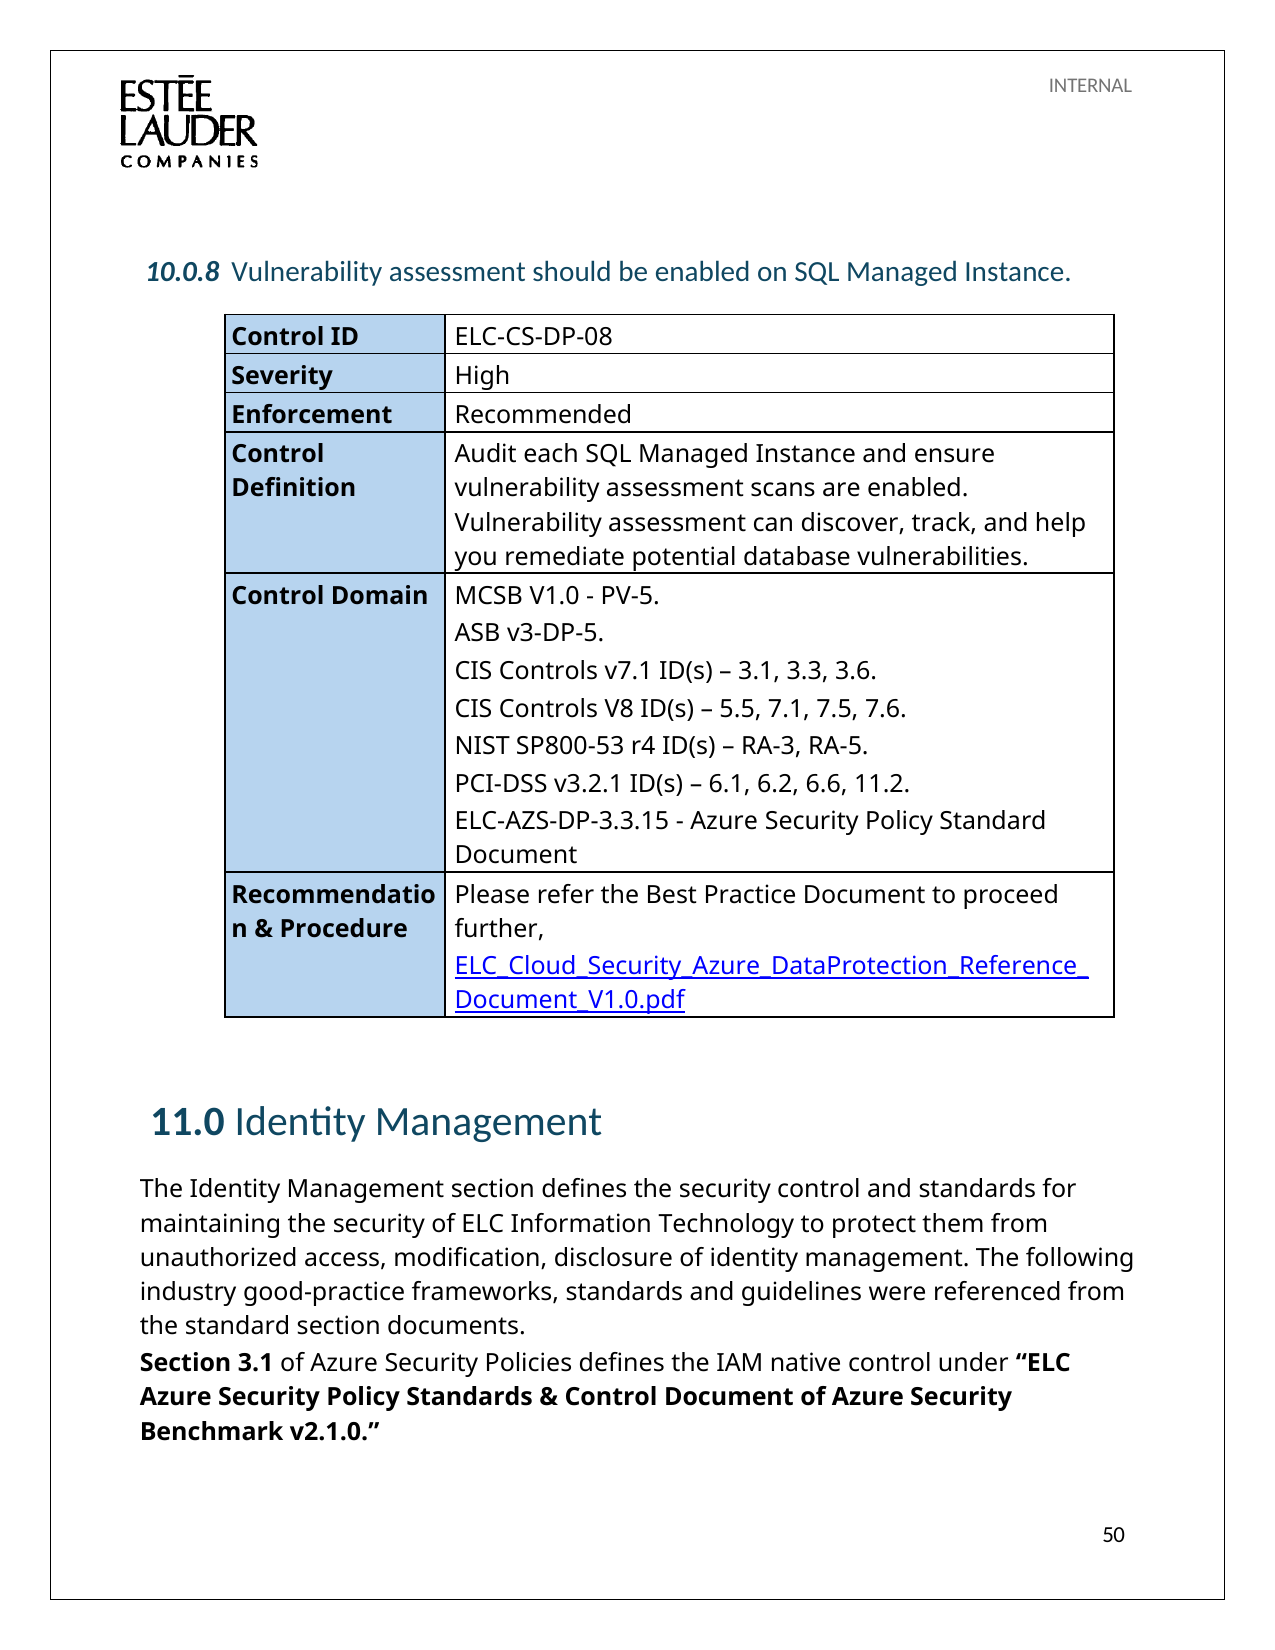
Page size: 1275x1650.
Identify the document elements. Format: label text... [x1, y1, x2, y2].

table_cell Audit each SQL Managed Instance and ensure vulnerability assessment scans are enabled. Vulnerability assessment can discover, track, and help you remediate potential database vulnerabilities. [446, 433, 1113, 572]
picture [120, 75, 258, 168]
subtitle Vulnerability assessment should be enabled on SQL Managed Instance. [145, 253, 1135, 288]
table_cell Please refer the Best Practice Document to proceed further, ELC_Cloud_Security_Azure_DataProtection_Reference_Document_V1.0.pdf [446, 873, 1113, 1016]
table_header Control ID [226, 315, 444, 353]
table_cell Recommended [446, 393, 1113, 431]
table_cell MCSB V1.0 - PV-5. ASB v3-DP-5. CIS Controls v7.1 ID(s) – 3.1, 3.3, 3.6. CIS Controls V8 ID(s) – 5.5, 7.1, 7.5, 7.6. NIST SP800-53 r4 ID(s) – RA-3, RA-5. PCI-DSS v3.2.1 ID(s) – 6.1, 6.2, 6.6, 11.2. ELC-AZS-DP-3.3.15 - Azure Security Policy Standard Document [446, 574, 1113, 871]
text The Identity Management section defines the security control and standards for maintaining the security of ELC Information Technology to protect them from unauthorized access, modification, disclosure of identity management. The following industry good-practice frameworks, standards and guidelines were referenced from the standard section documents. [139, 1171, 1135, 1341]
table_cell High [446, 354, 1113, 392]
table_cell Recommendation & Procedure [226, 873, 444, 1016]
text Section 3.1 of Azure Security Policies defines the IAM native control under “ELC Azure Security Policy Standards & Control Document of Azure Security Benchmark v2.1.0.” [139, 1345, 1135, 1447]
subtitle Identity Management [150, 1095, 1135, 1146]
table_cell Enforcement [226, 393, 444, 431]
table_cell Severity [226, 354, 444, 392]
table_header ELC-CS-DP-08 [446, 315, 1113, 353]
table_cell Control Definition [226, 433, 444, 572]
table_cell Control Domain [226, 574, 444, 871]
